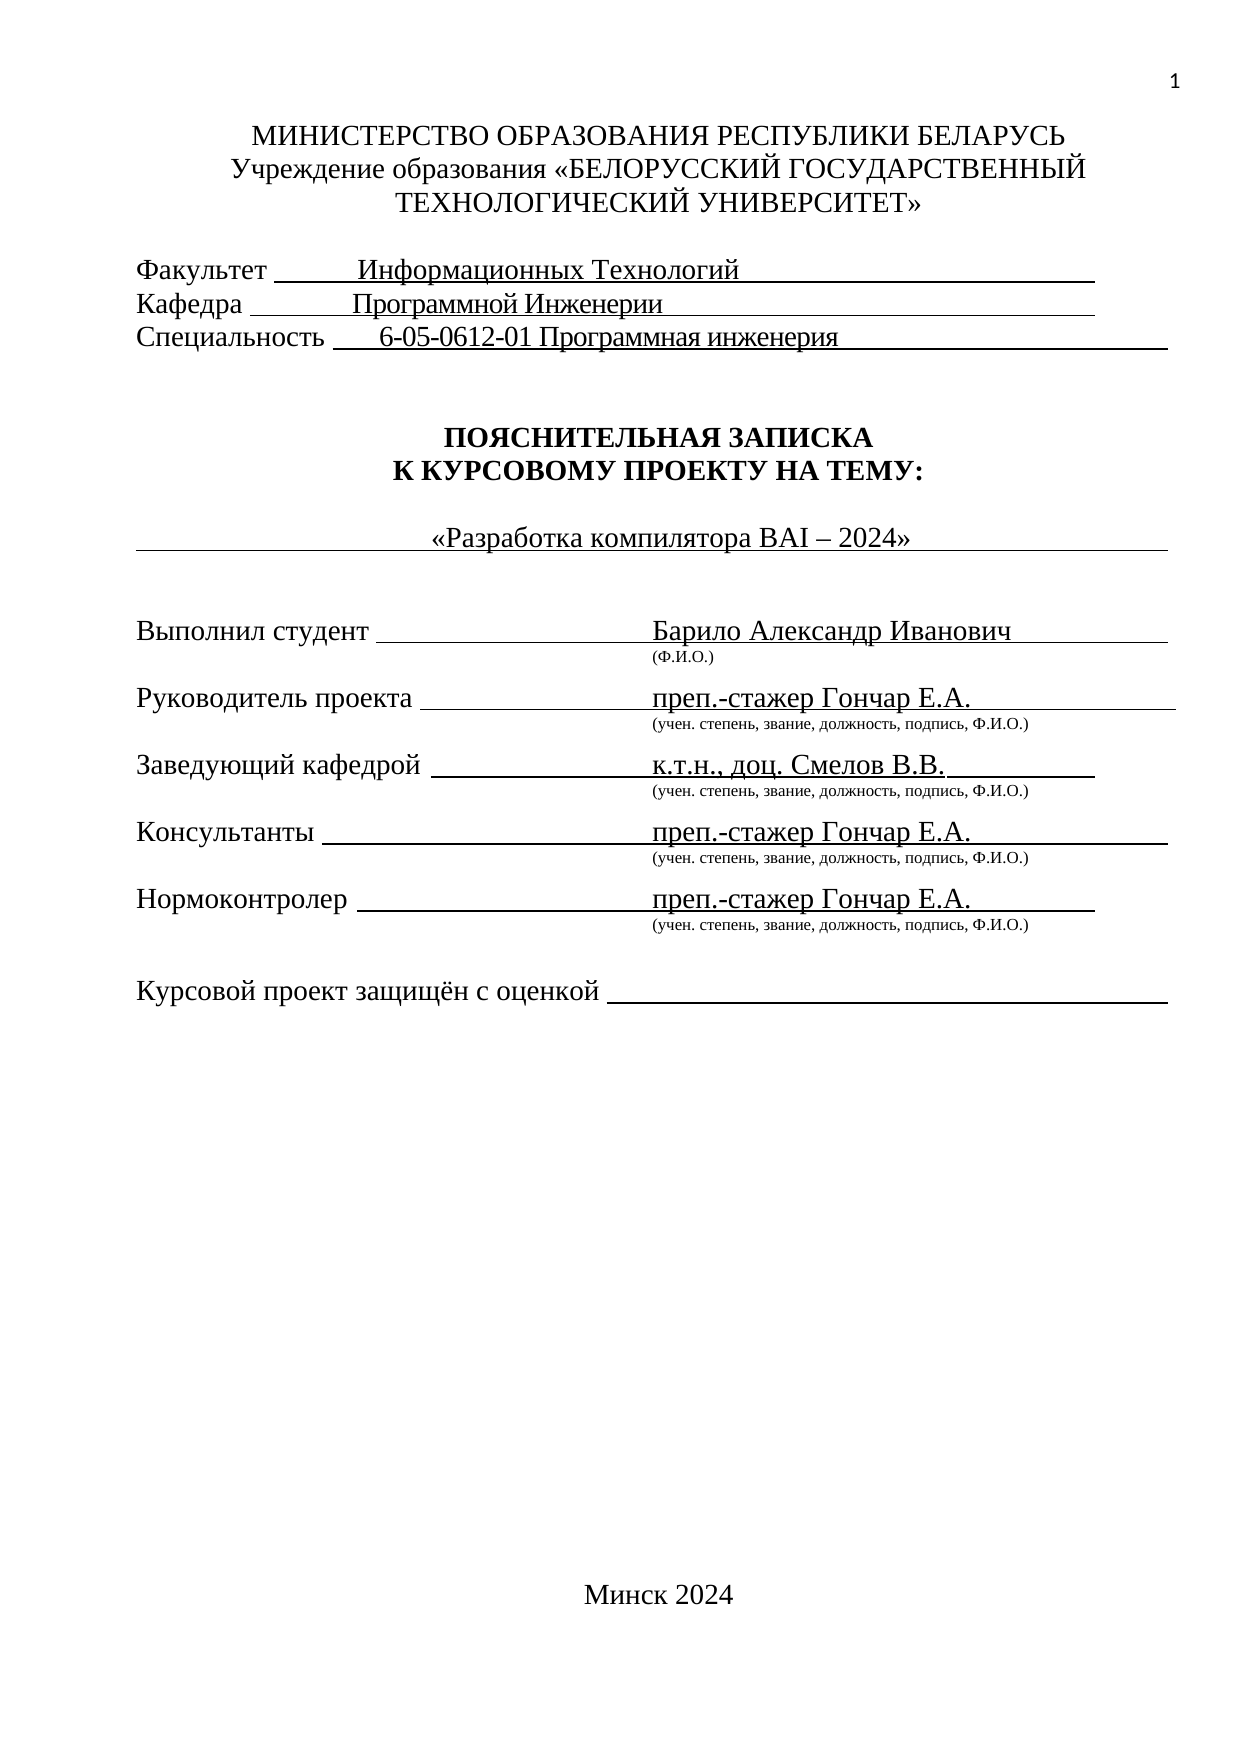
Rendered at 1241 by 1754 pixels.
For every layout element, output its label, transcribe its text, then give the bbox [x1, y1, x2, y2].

text МИНИСТЕРСТВО ОБРАЗОВАНИЯ РЕСПУБЛИКИ БЕЛАРУСЬ [136, 118, 1181, 152]
text (учен. степень, звание, должность, подпись, Ф.И.О.) [578, 713, 1181, 747]
text ТЕХНОЛОГИЧЕСКИЙ УНИВЕРСИТЕТ» [136, 185, 1181, 219]
text «Разработка компилятора BAI – 2024» [136, 521, 1181, 554]
text Выполнил студент Барило Александр Иванович [136, 613, 1181, 646]
text К КУРСОВОМУ ПРОЕКТУ НА ТЕМУ: [136, 453, 1181, 487]
text Факультет Информационных Технологий [136, 252, 1181, 286]
text (учен. степень, звание, должность, подпись, Ф.И.О.) [578, 914, 1181, 948]
text (учен. степень, звание, должность, подпись, Ф.И.О.) [578, 780, 1181, 814]
text Учреждение образования «БЕЛОРУССКИЙ ГОСУДАРСТВЕННЫЙ [136, 152, 1181, 185]
text Нормоконтролер преп.-стажер Гончар Е.А. [136, 881, 1181, 914]
text Минск 2024 [136, 1577, 1181, 1610]
text ПОЯСНИТЕЛЬНАЯ ЗАПИСКА [136, 420, 1181, 453]
text Консультанты преп.-стажер Гончар Е.А. [136, 814, 1181, 847]
text Специальность 6-05-0612-01 Программная инженерия [136, 319, 1181, 353]
text (учен. степень, звание, должность, подпись, Ф.И.О.) [578, 847, 1181, 881]
text Руководитель проекта преп.-стажер Гончар Е.А. [136, 680, 1181, 713]
text Заведующий кафедрой к.т.н., доц. Смелов В.В. [136, 747, 1181, 780]
text Курсовой проект защищён с оценкой [136, 973, 1181, 1007]
text (Ф.И.О.) [578, 646, 1181, 680]
text Кафедра Программной Инженерии [136, 286, 1181, 319]
